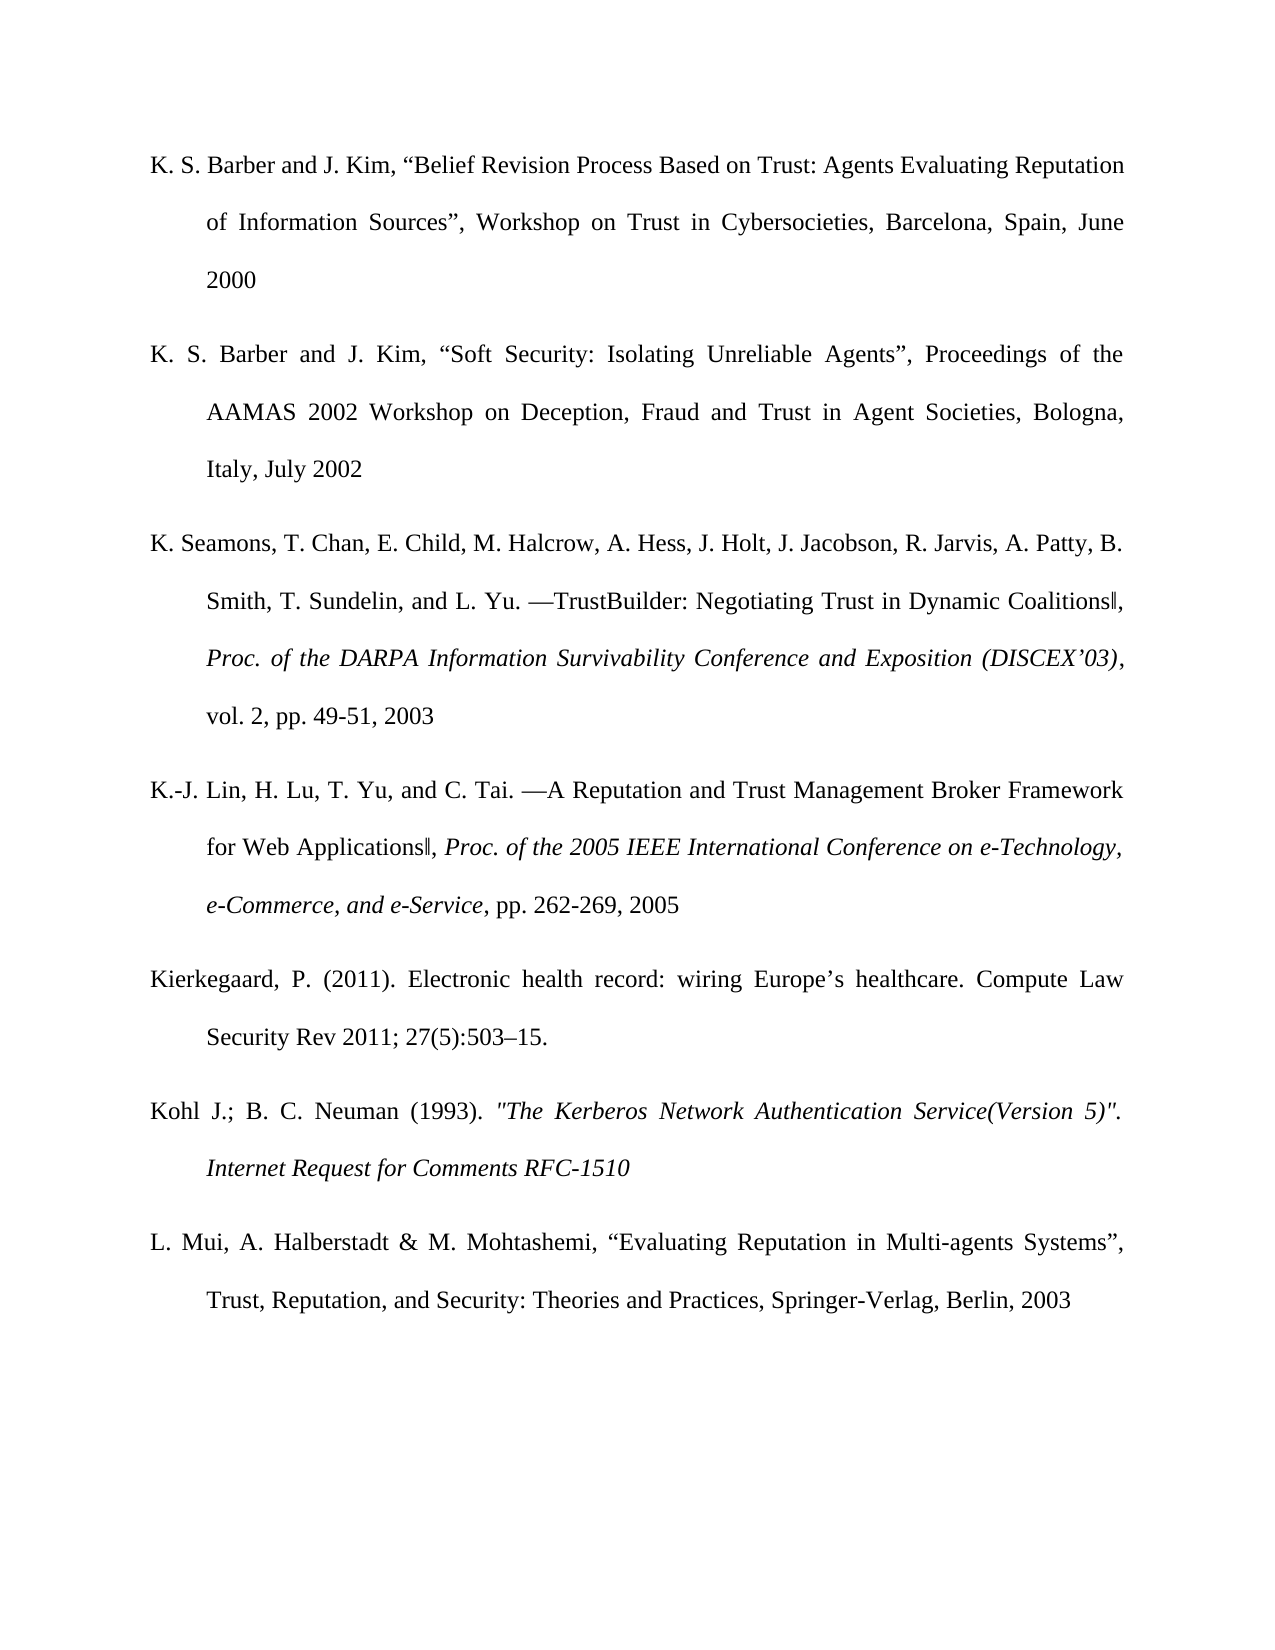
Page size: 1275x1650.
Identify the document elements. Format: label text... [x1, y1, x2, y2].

text L. Mui, A. Halberstadt & M. Mohtashemi, “Evaluating Reputation in Multi-agents Systems”, Trust, Reputation, and Security: Theories and Practices, Springer-Verlag, Berlin, 2003 [150, 1227, 1125, 1314]
text K.-J. Lin, H. Lu, T. Yu, and C. Tai. ―A Reputation and Trust Management Broker Framework for Web Applications‖, Proc. of the 2005 IEEE International Conference on e-Technology, e-Commerce, and e-Service, pp. 262-269, 2005 [150, 775, 1125, 919]
text K. S. Barber and J. Kim, “Soft Security: Isolating Unreliable Agents”, Proceedings of the AAMAS 2002 Workshop on Deception, Fraud and Trust in Agent Societies, Bologna, Italy, July 2002 [150, 339, 1125, 483]
text K. Seamons, T. Chan, E. Child, M. Halcrow, A. Hess, J. Holt, J. Jacobson, R. Jarvis, A. Patty, B. Smith, T. Sundelin, and L. Yu. ―TrustBuilder: Negotiating Trust in Dynamic Coalitions‖, Proc. of the DARPA Information Survivability Conference and Exposition (DISCEX’03), vol. 2, pp. 49-51, 2003 [150, 528, 1125, 729]
text K. S. Barber and J. Kim, “Belief Revision Process Based on Trust: Agents Evaluating Reputation of Information Sources”, Workshop on Trust in Cybersocieties, Barcelona, Spain, June 2000 [150, 150, 1125, 294]
text Kohl J.; B. C. Neuman (1993). "The Kerberos Network Authentication Service(Version 5)". Internet Request for Comments RFC-1510 [150, 1096, 1125, 1182]
text Kierkegaard, P. (2011). Electronic health record: wiring Europe’s healthcare. Compute Law Security Rev 2011; 27(5):503–15. [150, 964, 1125, 1050]
